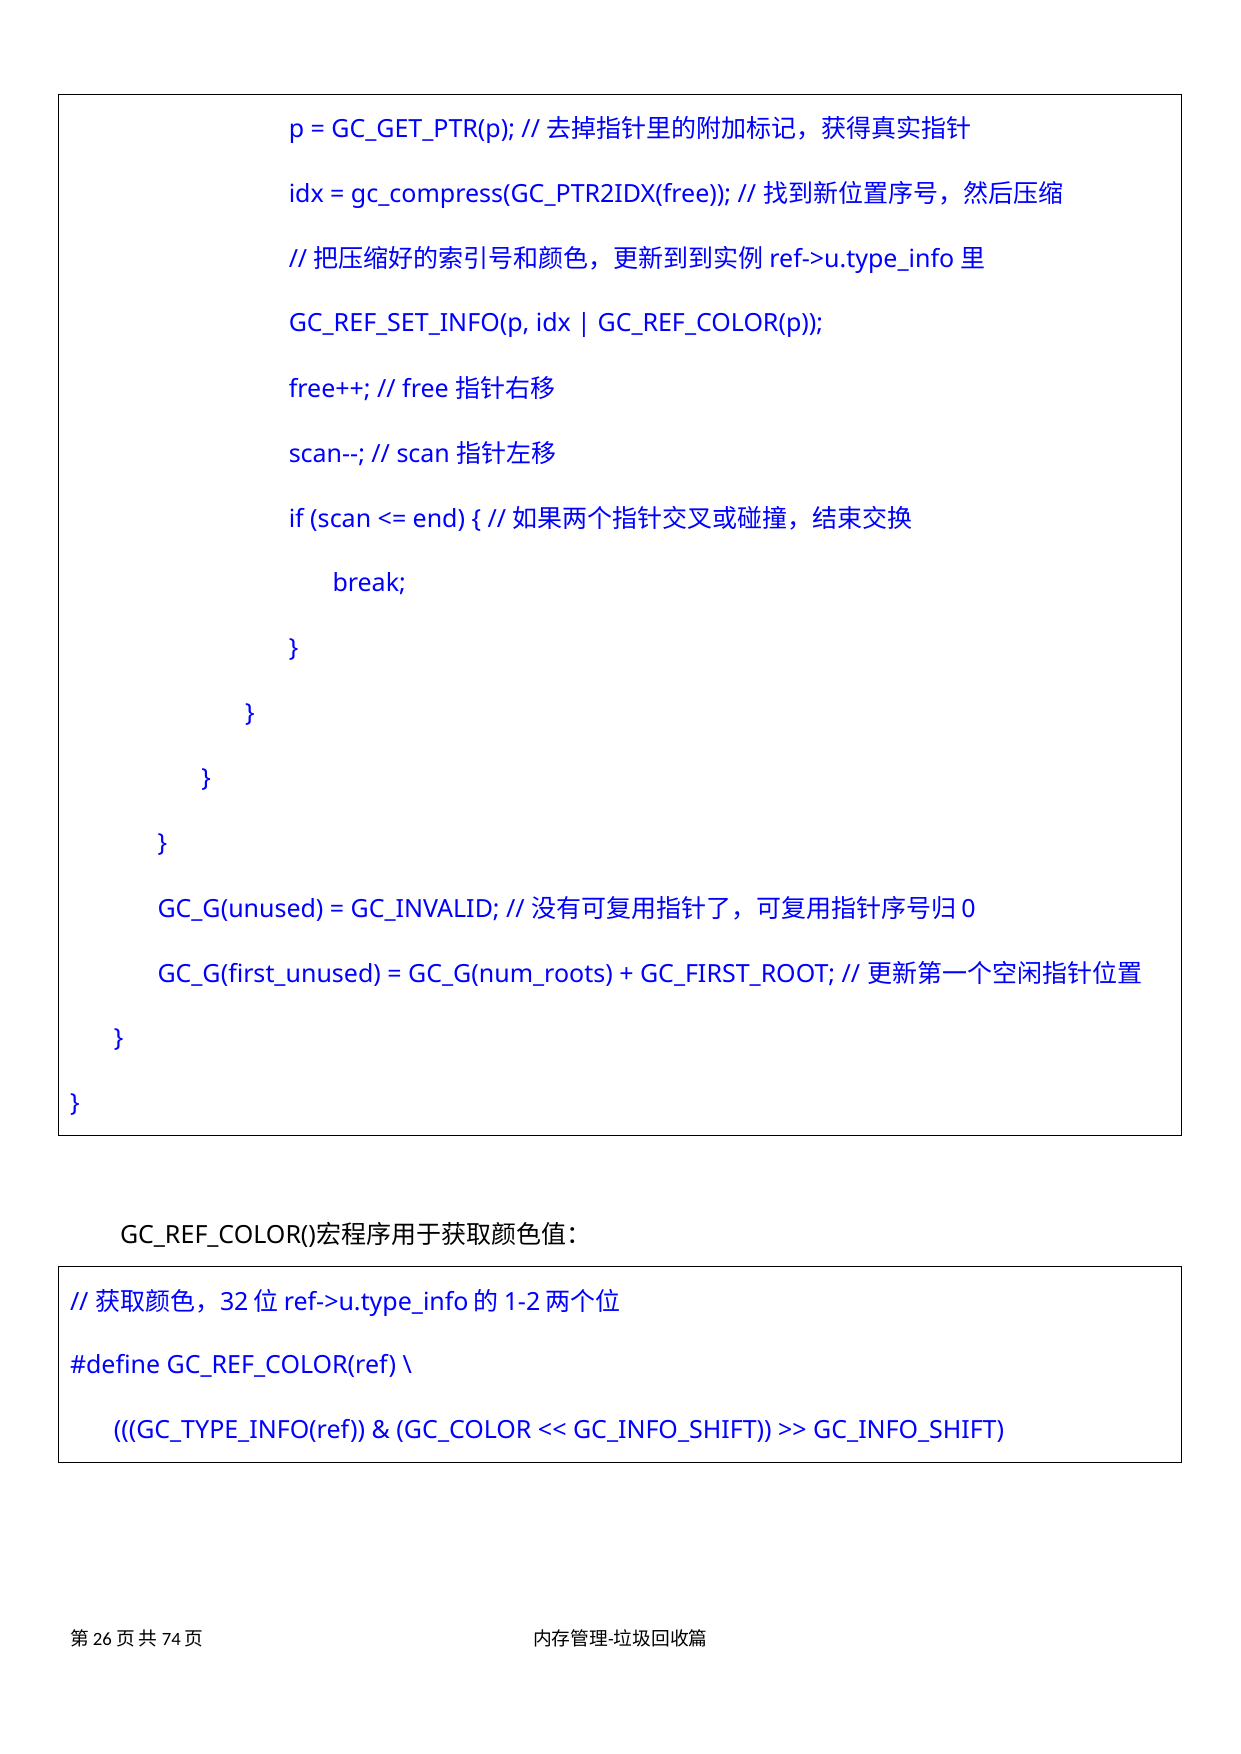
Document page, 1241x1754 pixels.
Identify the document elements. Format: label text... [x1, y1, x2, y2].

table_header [59, 95, 1181, 1134]
text GC_REF_COLOR()宏程序用于获取颜色值： [70, 1201, 1171, 1266]
table_header // 获取颜色，32位ref->u.type_info的1-2两个位 #define GC_REF_COLOR(ref) \ (((GC_TYPE_INFO(ref)) & (GC_COLOR << GC_INFO_SHIFT)) >> GC_INFO_SHIFT) [59, 1267, 1181, 1462]
